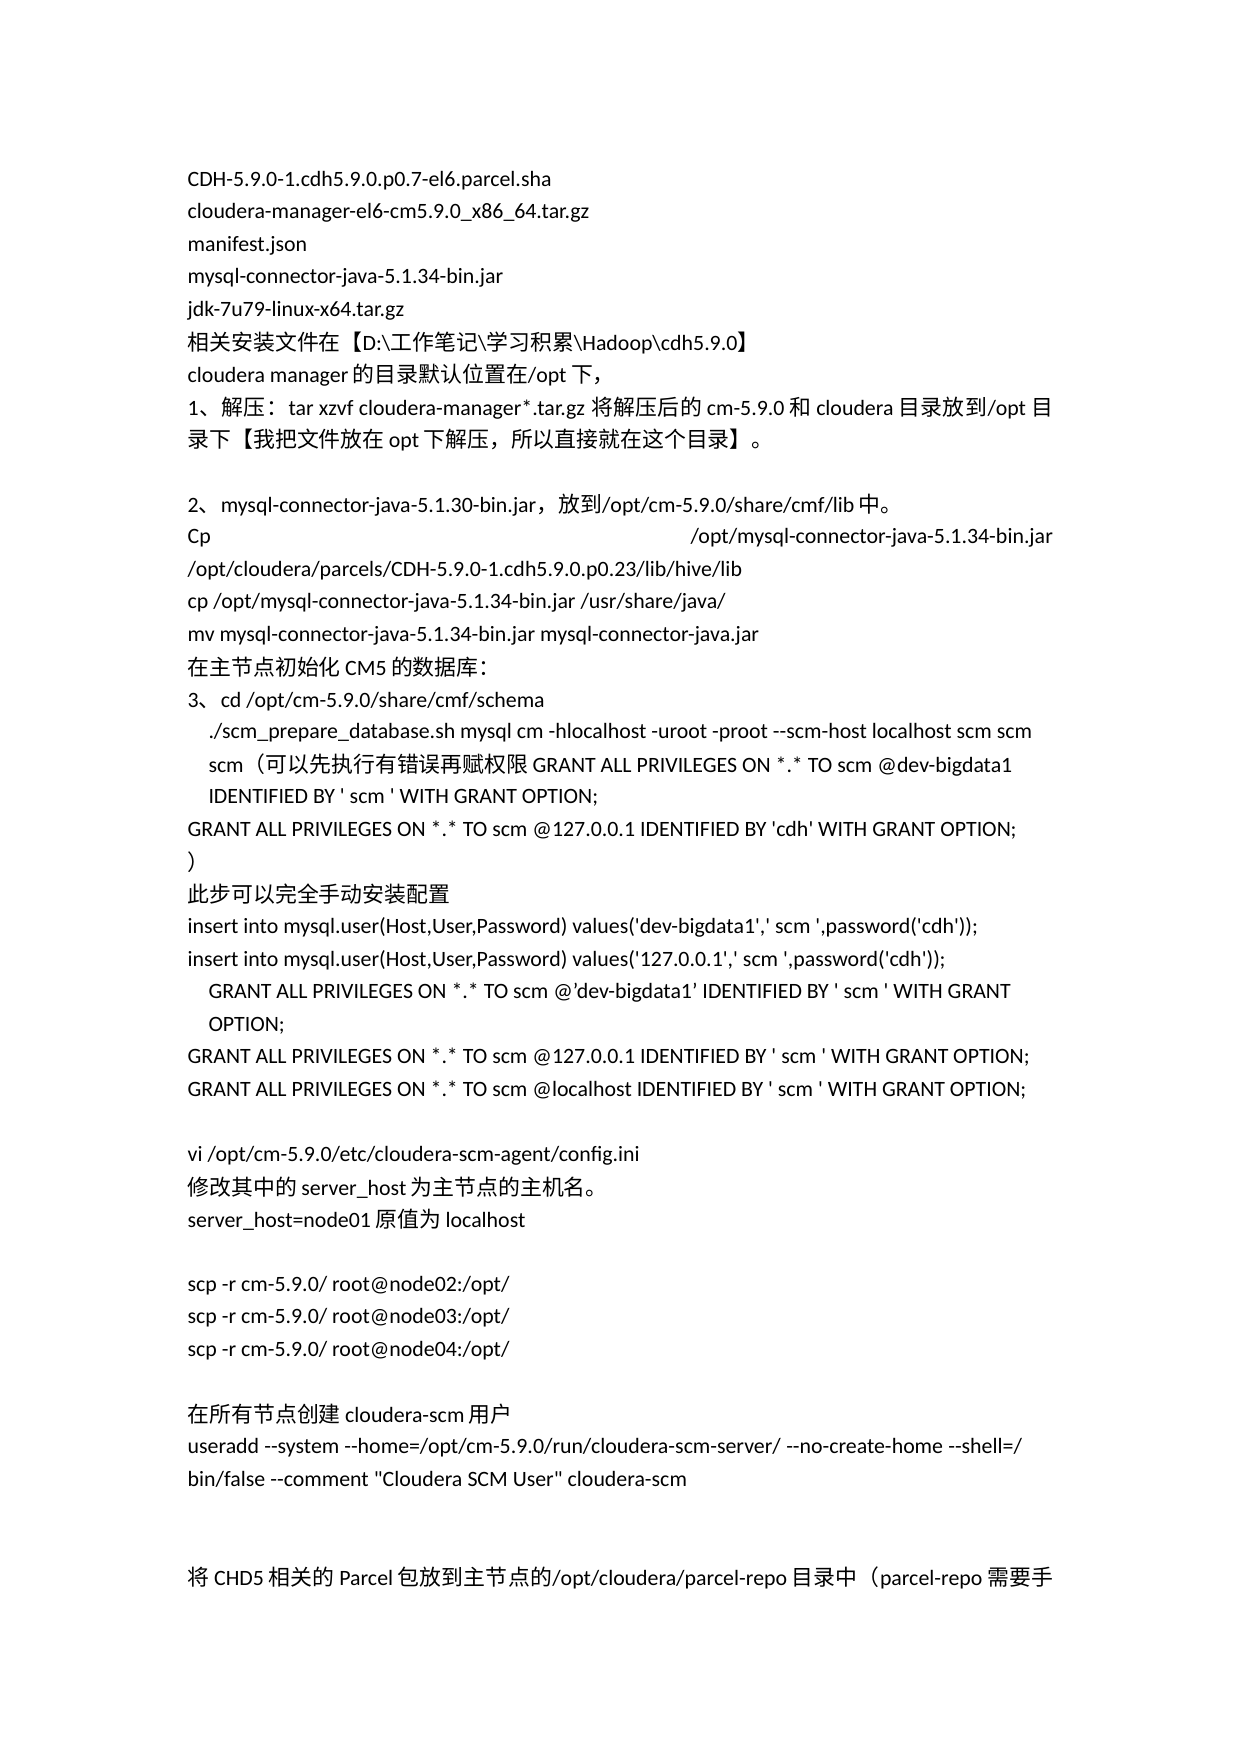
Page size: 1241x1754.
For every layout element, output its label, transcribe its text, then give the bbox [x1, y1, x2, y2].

text CDH-5.9.0-1.cdh5.9.0.p0.7-el6.parcel.sha [187, 162, 1053, 194]
text 此步可以完全手动安装配置 [187, 877, 1053, 909]
text scp -r cm-5.9.0/ root@node03:/opt/ [187, 1299, 1053, 1332]
text jdk-7u79-linux-x64.tar.gz [187, 292, 1053, 324]
text 相关安装文件在【D:\工作笔记\学习积累\Hadoop\cdh5.9.0】 [187, 324, 1053, 357]
text Cp /opt/mysql-connector-java-5.1.34-bin.jar /opt/cloudera/parcels/CDH-5.9.0-1.cdh5.9.0.p0.23/lib/hive/lib [187, 519, 1053, 584]
text insert into mysql.user(Host,User,Password) values('127.0.0.1',' scm ',password('cdh')); [187, 942, 1053, 974]
text insert into mysql.user(Host,User,Password) values('dev-bigdata1',' scm ',password('cdh')); [187, 909, 1053, 942]
text ） [187, 844, 1053, 877]
text GRANT ALL PRIVILEGES ON *.* TO scm @’dev-bigdata1’ IDENTIFIED BY ' scm ' WITH GRANT OPTION; [208, 974, 1053, 1039]
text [187, 1559, 1053, 1592]
text cloudera-manager-el6-cm5.9.0_x86_64.tar.gz [187, 194, 1053, 227]
text 1、解压：tar xzvf cloudera-manager*.tar.gz 将解压后的cm-5.9.0和cloudera目录放到/opt目录下【我把文件放在opt下解压，所以直接就在这个目录】。 [187, 389, 1053, 454]
text mysql-connector-java-5.1.34-bin.jar [187, 259, 1053, 292]
text 2、mysql-connector-java-5.1.30-bin.jar，放到/opt/cm-5.9.0/share/cmf/lib中。 [187, 487, 1053, 519]
text GRANT ALL PRIVILEGES ON *.* TO scm @localhost IDENTIFIED BY ' scm ' WITH GRANT OPTION; [187, 1072, 1053, 1104]
text mv mysql-connector-java-5.1.34-bin.jar mysql-connector-java.jar [187, 617, 1053, 649]
text 3、cd /opt/cm-5.9.0/share/cmf/schema [187, 682, 1053, 714]
text server_host=node01原值为localhost [187, 1202, 1053, 1234]
text ./scm_prepare_database.sh mysql cm -hlocalhost -uroot -proot --scm-host localhost scm scm scm（可以先执行有错误再赋权限GRANT ALL PRIVILEGES ON *.* TO scm @dev-bigdata1 IDENTIFIED BY ' scm ' WITH GRANT OPTION; [208, 714, 1053, 812]
text cloudera manager的目录默认位置在/opt下， [187, 357, 1053, 389]
text scp -r cm-5.9.0/ root@node02:/opt/ [187, 1267, 1053, 1299]
text GRANT ALL PRIVILEGES ON *.* TO scm @127.0.0.1 IDENTIFIED BY 'cdh' WITH GRANT OPTION; [187, 812, 1053, 844]
text manifest.json [187, 227, 1053, 259]
text scp -r cm-5.9.0/ root@node04:/opt/ [187, 1332, 1053, 1364]
text 修改其中的server_host为主节点的主机名。 [187, 1169, 1053, 1202]
text 在所有节点创建cloudera-scm用户 [187, 1397, 1053, 1429]
text GRANT ALL PRIVILEGES ON *.* TO scm @127.0.0.1 IDENTIFIED BY ' scm ' WITH GRANT OPTION; [187, 1039, 1053, 1072]
text 在主节点初始化CM5的数据库： [187, 649, 1053, 682]
text vi /opt/cm-5.9.0/etc/cloudera-scm-agent/config.ini [187, 1137, 1053, 1169]
text useradd --system --home=/opt/cm-5.9.0/run/cloudera-scm-server/ --no-create-home --shell=/bin/false --comment "Cloudera SCM User" cloudera-scm [187, 1429, 1053, 1494]
text cp /opt/mysql-connector-java-5.1.34-bin.jar /usr/share/java/ [187, 584, 1053, 617]
